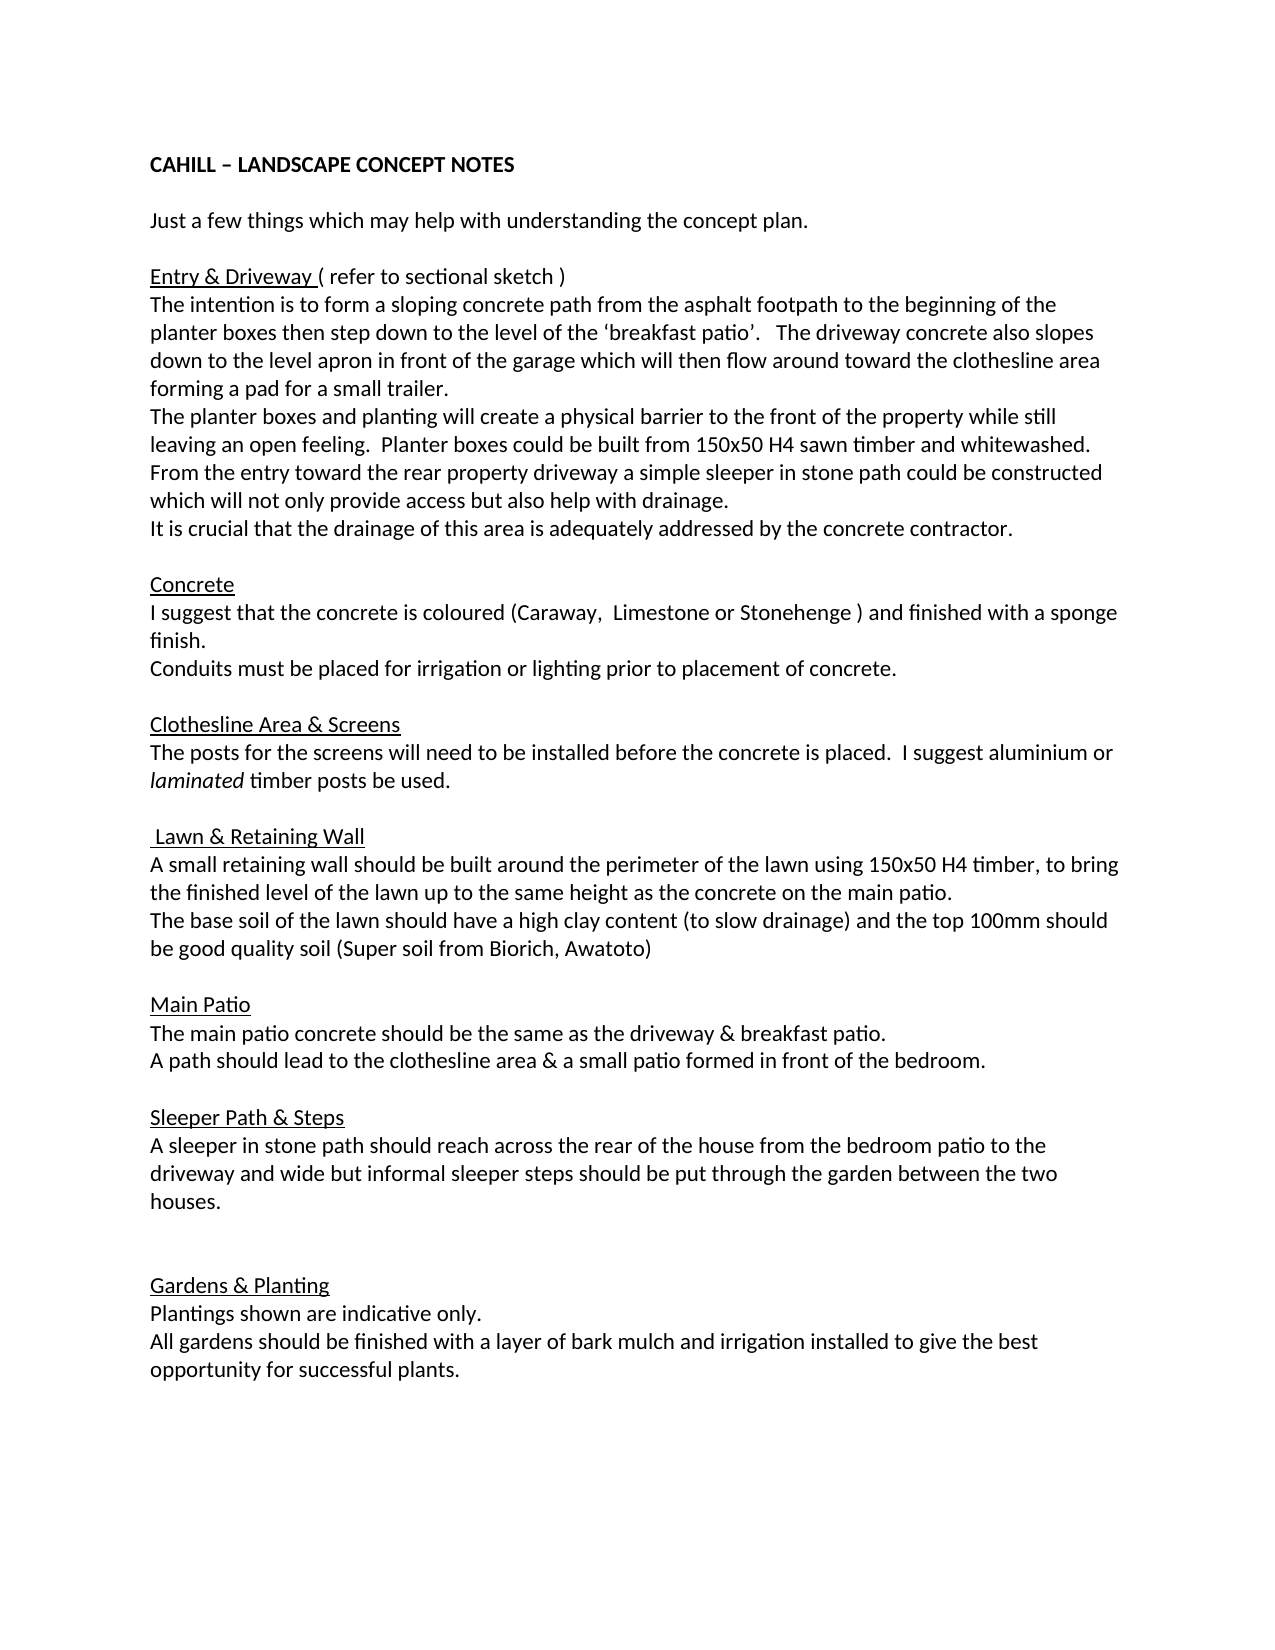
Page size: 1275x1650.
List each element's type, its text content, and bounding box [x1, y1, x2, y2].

text The posts for the screens will need to be installed before the concrete is placed. I suggest aluminium or laminated timber posts be used. [150, 738, 1125, 794]
text Plantings shown are indicative only. [150, 1299, 1125, 1327]
text From the entry toward the rear property driveway a simple sleeper in stone path could be constructed which will not only provide access but also help with drainage. [150, 458, 1125, 514]
text The main patio concrete should be the same as the driveway & breakfast patio. [150, 1019, 1125, 1047]
text It is crucial that the drainage of this area is adequately addressed by the concrete contractor. [150, 514, 1125, 542]
text A path should lead to the clothesline area & a small patio formed in front of the bedroom. [150, 1047, 1125, 1075]
text Concrete [150, 570, 1125, 598]
text Just a few things which may help with understanding the concept plan. [150, 206, 1125, 234]
text A small retaining wall should be built around the perimeter of the lawn using 150x50 H4 timber, to bring the finished level of the lawn up to the same height as the concrete on the main patio. [150, 851, 1125, 907]
text I suggest that the concrete is coloured (Caraway, Limestone or Stonehenge ) and finished with a sponge finish. [150, 598, 1125, 654]
text Conduits must be placed for irrigation or lighting prior to placement of concrete. [150, 654, 1125, 682]
text All gardens should be finished with a layer of bark mulch and irrigation installed to give the best opportunity for successful plants. [150, 1327, 1125, 1383]
text Main Patio [150, 991, 1125, 1019]
text Entry & Driveway ( refer to sectional sketch ) [150, 262, 1125, 290]
text The base soil of the lawn should have a high clay content (to slow drainage) and the top 100mm should be good quality soil (Super soil from Biorich, Awatoto) [150, 907, 1125, 963]
text The planter boxes and planting will create a physical barrier to the front of the property while still leaving an open feeling. Planter boxes could be built from 150x50 H4 sawn timber and whitewashed. [150, 402, 1125, 458]
text Gardens & Planting [150, 1271, 1125, 1299]
text CAHILL – LANDSCAPE CONCEPT NOTES [150, 150, 1125, 178]
text Sleeper Path & Steps [150, 1103, 1125, 1131]
text Lawn & Retaining Wall [150, 822, 1125, 851]
text A sleeper in stone path should reach across the rear of the house from the bedroom patio to the driveway and wide but informal sleeper steps should be put through the garden between the two houses. [150, 1131, 1125, 1215]
text The intention is to form a sloping concrete path from the asphalt footpath to the beginning of the planter boxes then step down to the level of the ‘breakfast patio’. The driveway concrete also slopes down to the level apron in front of the garage which will then flow around toward the clothesline area forming a pad for a small trailer. [150, 290, 1125, 402]
text Clothesline Area & Screens [150, 710, 1125, 738]
